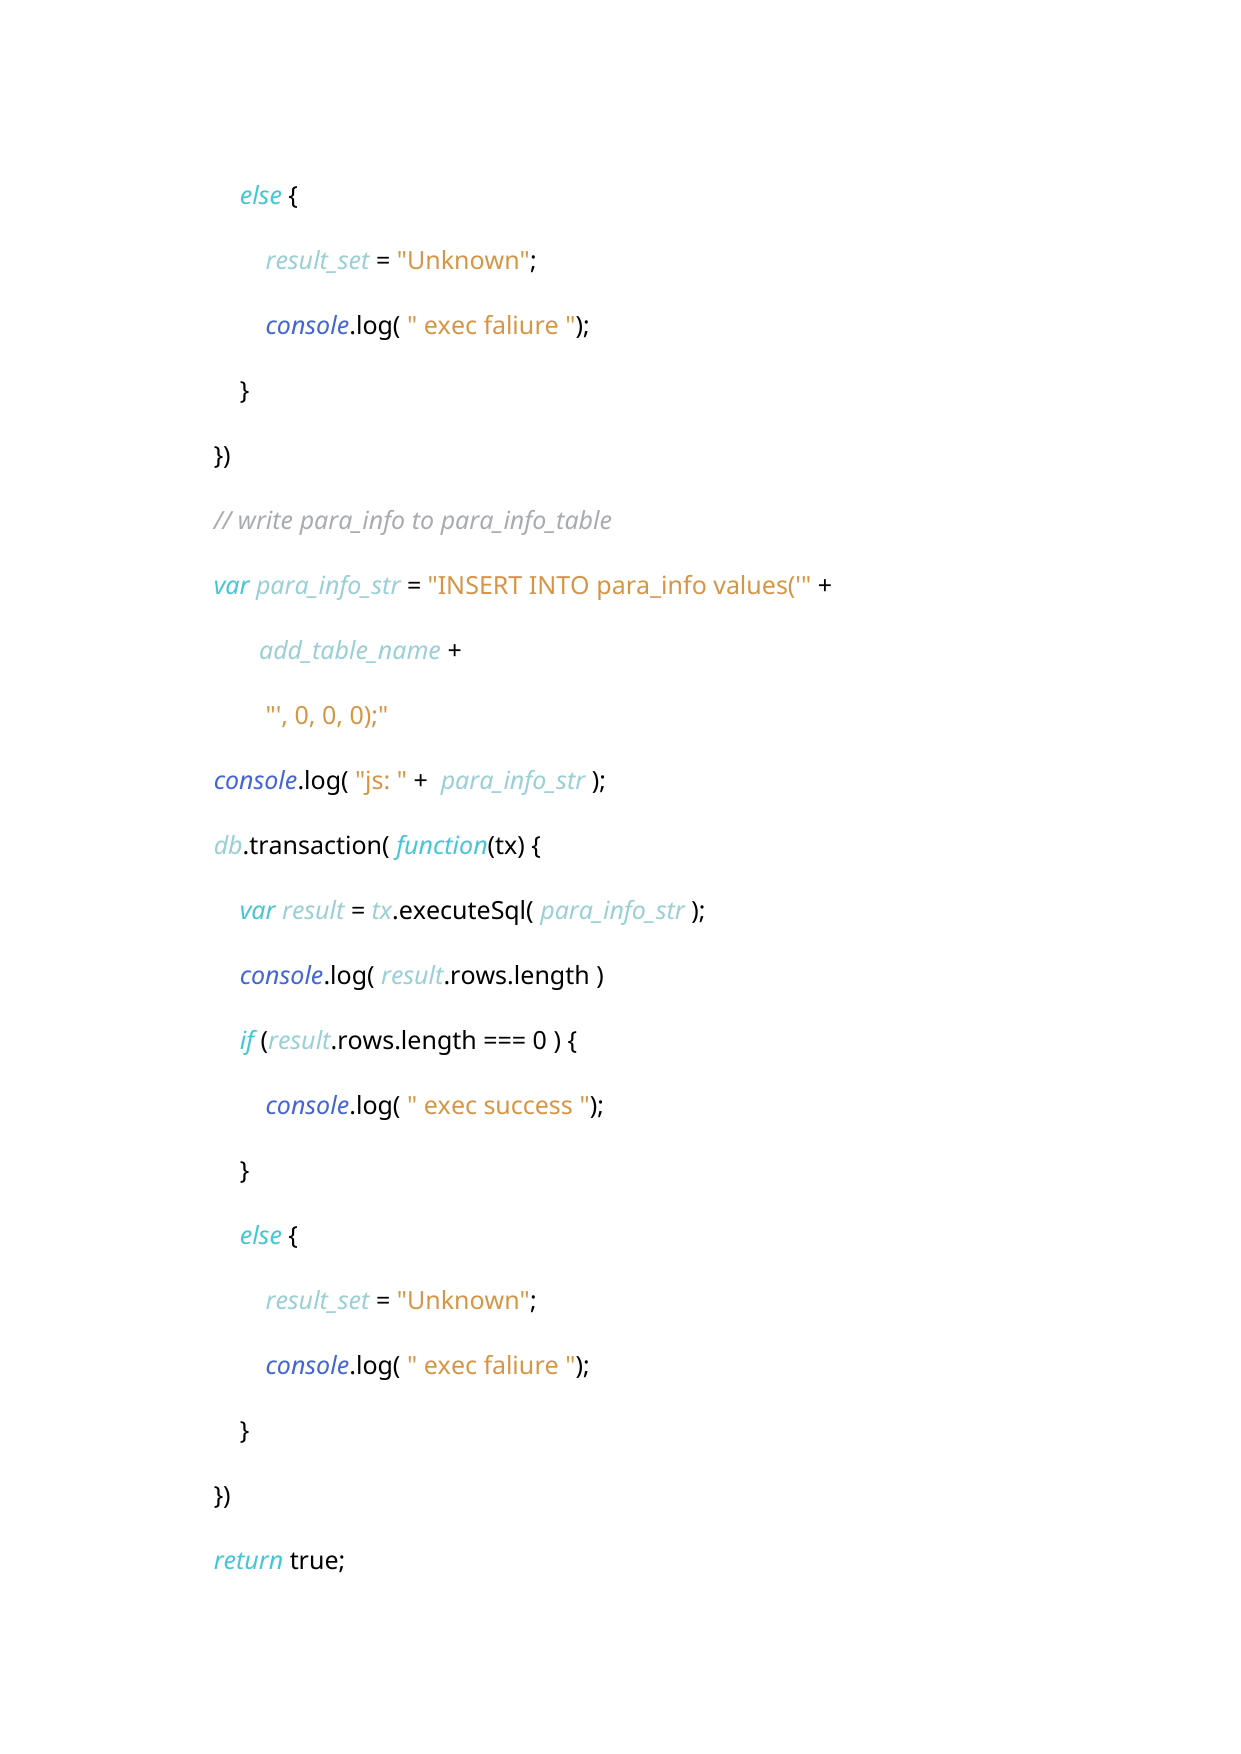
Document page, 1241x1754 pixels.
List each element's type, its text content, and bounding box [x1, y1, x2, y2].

text console.log( " exec success "); [187, 1072, 1053, 1137]
text else { [187, 1202, 1053, 1267]
text result_set = "Unknown"; [187, 227, 1053, 292]
text db.transaction( function(tx) { [187, 812, 1053, 877]
text else { [187, 162, 1053, 227]
text var result = tx.executeSql( para_info_str ); [187, 877, 1053, 942]
text } [187, 1137, 1053, 1202]
text }) [187, 422, 1053, 487]
text } [187, 1397, 1053, 1462]
text var para_info_str = "INSERT INTO para_info values('" + [187, 552, 1053, 617]
text }) [187, 1462, 1053, 1527]
text if (result.rows.length === 0 ) { [187, 1007, 1053, 1072]
text console.log( " exec faliure "); [187, 292, 1053, 357]
text console.log( " exec faliure "); [187, 1332, 1053, 1397]
text add_table_name + [187, 617, 1053, 682]
text "', 0, 0, 0);" [187, 682, 1053, 747]
text } [187, 357, 1053, 422]
text // write para_info to para_info_table [187, 487, 1053, 552]
text result_set = "Unknown"; [187, 1267, 1053, 1332]
text return true; [187, 1527, 1053, 1592]
text console.log( result.rows.length ) [187, 942, 1053, 1007]
text console.log( "js: " + para_info_str ); [187, 747, 1053, 812]
